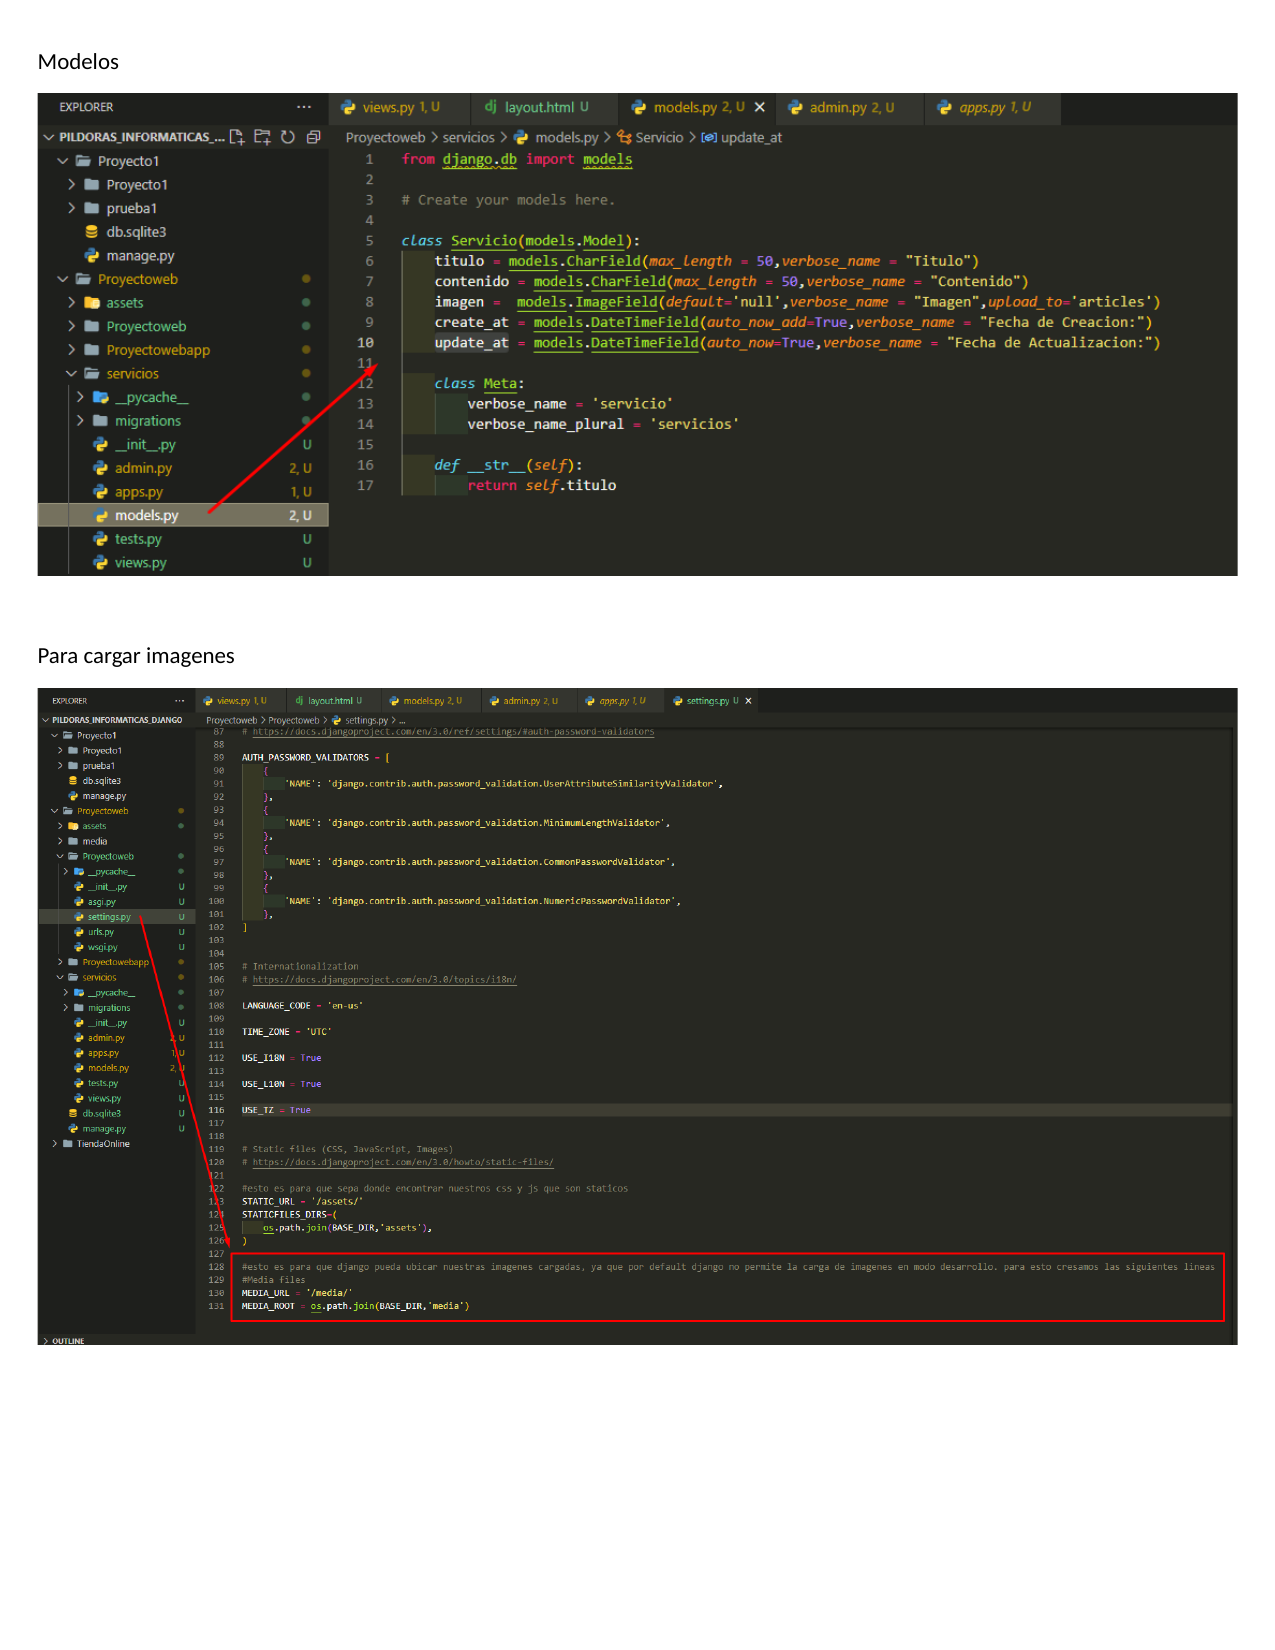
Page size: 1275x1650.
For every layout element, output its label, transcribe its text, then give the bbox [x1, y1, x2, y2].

picture [37, 688, 1238, 1345]
text Modelos [37, 47, 1237, 75]
text Para cargar imagenes [37, 642, 1237, 670]
picture [37, 93, 1238, 576]
